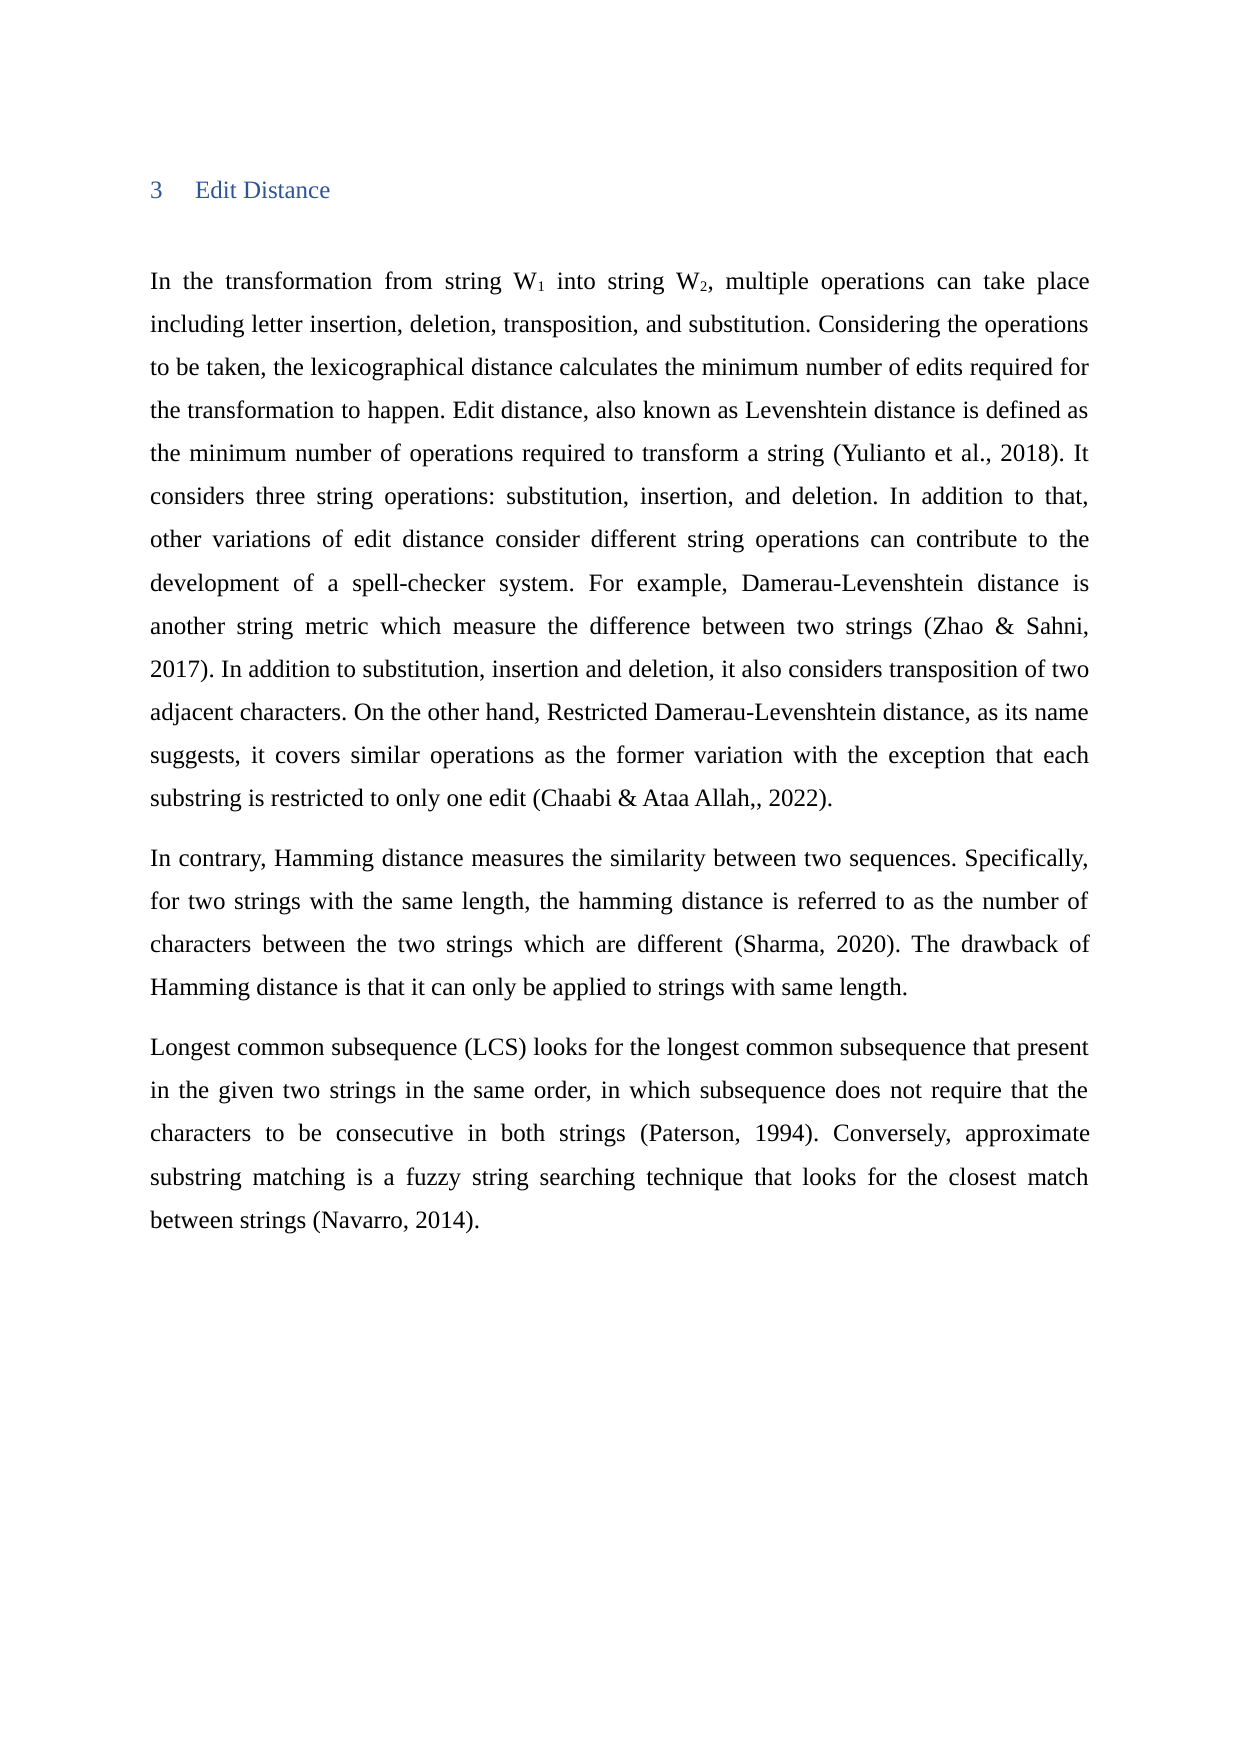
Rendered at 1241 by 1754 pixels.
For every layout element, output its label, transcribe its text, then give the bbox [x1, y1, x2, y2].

text In contrary, Hamming distance measures the similarity between two sequences. Specifically, for two strings with the same length, the hamming distance is referred to as the number of characters between the two strings which are different . The drawback of Hamming distance is that it can only be applied to strings with same length. [150, 843, 1090, 1001]
text Longest common subsequence (LCS) looks for the longest common subsequence that present in the given two strings in the same order, in which subsequence does not require that the characters to be consecutive in both strings . Conversely, approximate substring matching is a fuzzy string searching technique that looks for the closest match between strings . [150, 1032, 1090, 1233]
text In the transformation from string W1 into string W2, multiple operations can take place including letter insertion, deletion, transposition, and substitution. Considering the operations to be taken, the lexicographical distance calculates the minimum number of edits required for the transformation to happen. Edit distance, also known as Levenshtein distance is defined as the minimum number of operations required to transform a string (Yulianto et al., 2018). It considers three string operations: substitution, insertion, and deletion. In addition to that, other variations of edit distance consider different string operations can contribute to the development of a spell-checker system. For example, Damerau-Levenshtein distance is another string metric which measure the difference between two strings (Zhao & Sahni, 2017). In addition to substitution, insertion and deletion, it also considers transposition of two adjacent characters. On the other hand, Restricted Damerau-Levenshtein distance, as its name suggests, it covers similar operations as the former variation with the exception that each substring is restricted to only one edit (Chaabi & Ataa Allah,, 2022). [150, 266, 1090, 812]
subtitle Edit Distance [150, 175, 1090, 204]
